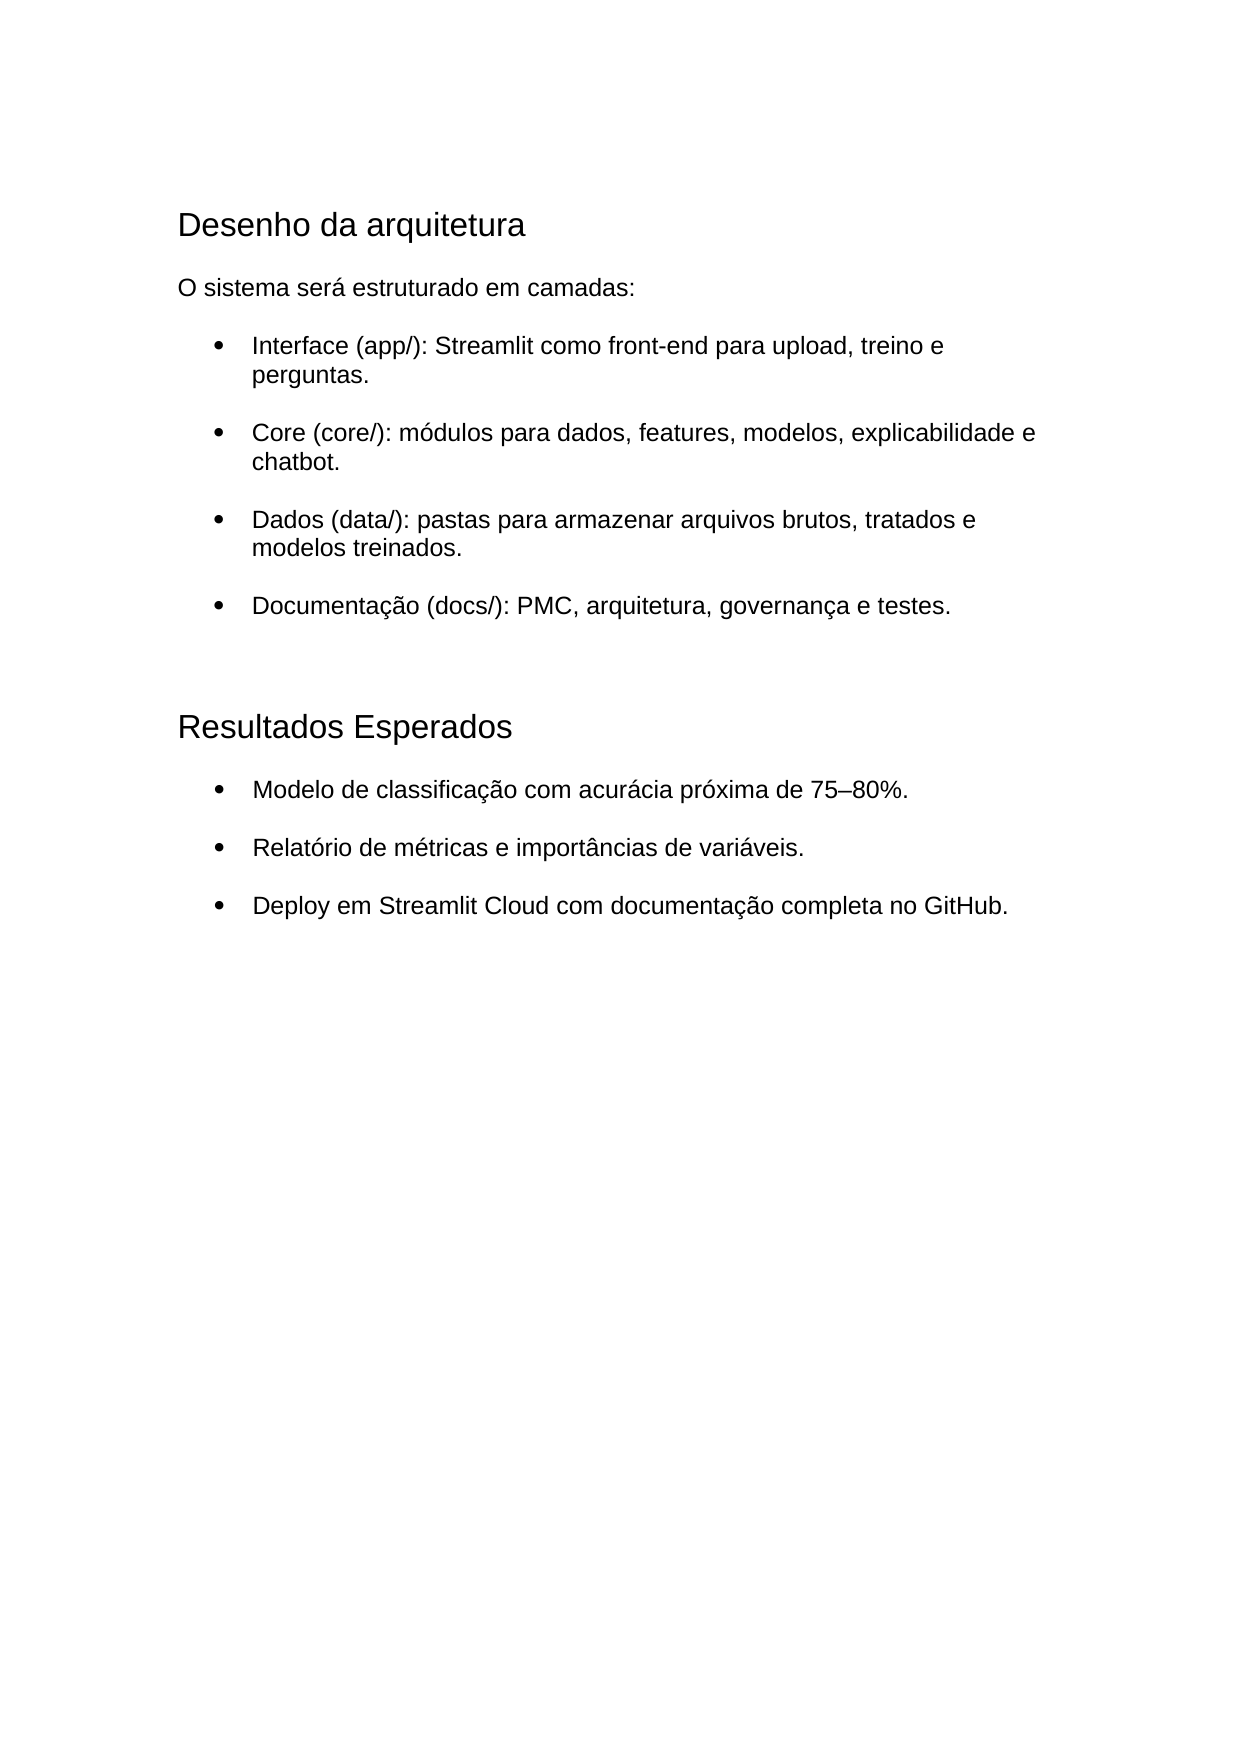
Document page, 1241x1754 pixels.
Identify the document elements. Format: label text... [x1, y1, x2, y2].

list Interface (app/): Streamlit como front-end para upload, treino e perguntas. [214, 331, 1063, 389]
list Deploy em Streamlit Cloud com documentação completa no GitHub. [215, 891, 1063, 920]
text O sistema será estruturado em camadas: [177, 273, 1063, 302]
list Core (core/): módulos para dados, features, modelos, explicabilidade e chatbot. [214, 418, 1063, 475]
text Desenho da arquitetura [177, 206, 1063, 244]
list Dados (data/): pastas para armazenar arquivos brutos, tratados e modelos treinados. [214, 504, 1063, 562]
text Resultados Esperados [177, 707, 1063, 746]
list Documentação (docs/): PMC, arquitetura, governança e testes. [214, 591, 1063, 620]
list Modelo de classificação com acurácia próxima de 75–80%. [215, 775, 1063, 804]
list Relatório de métricas e importâncias de variáveis. [215, 833, 1063, 862]
